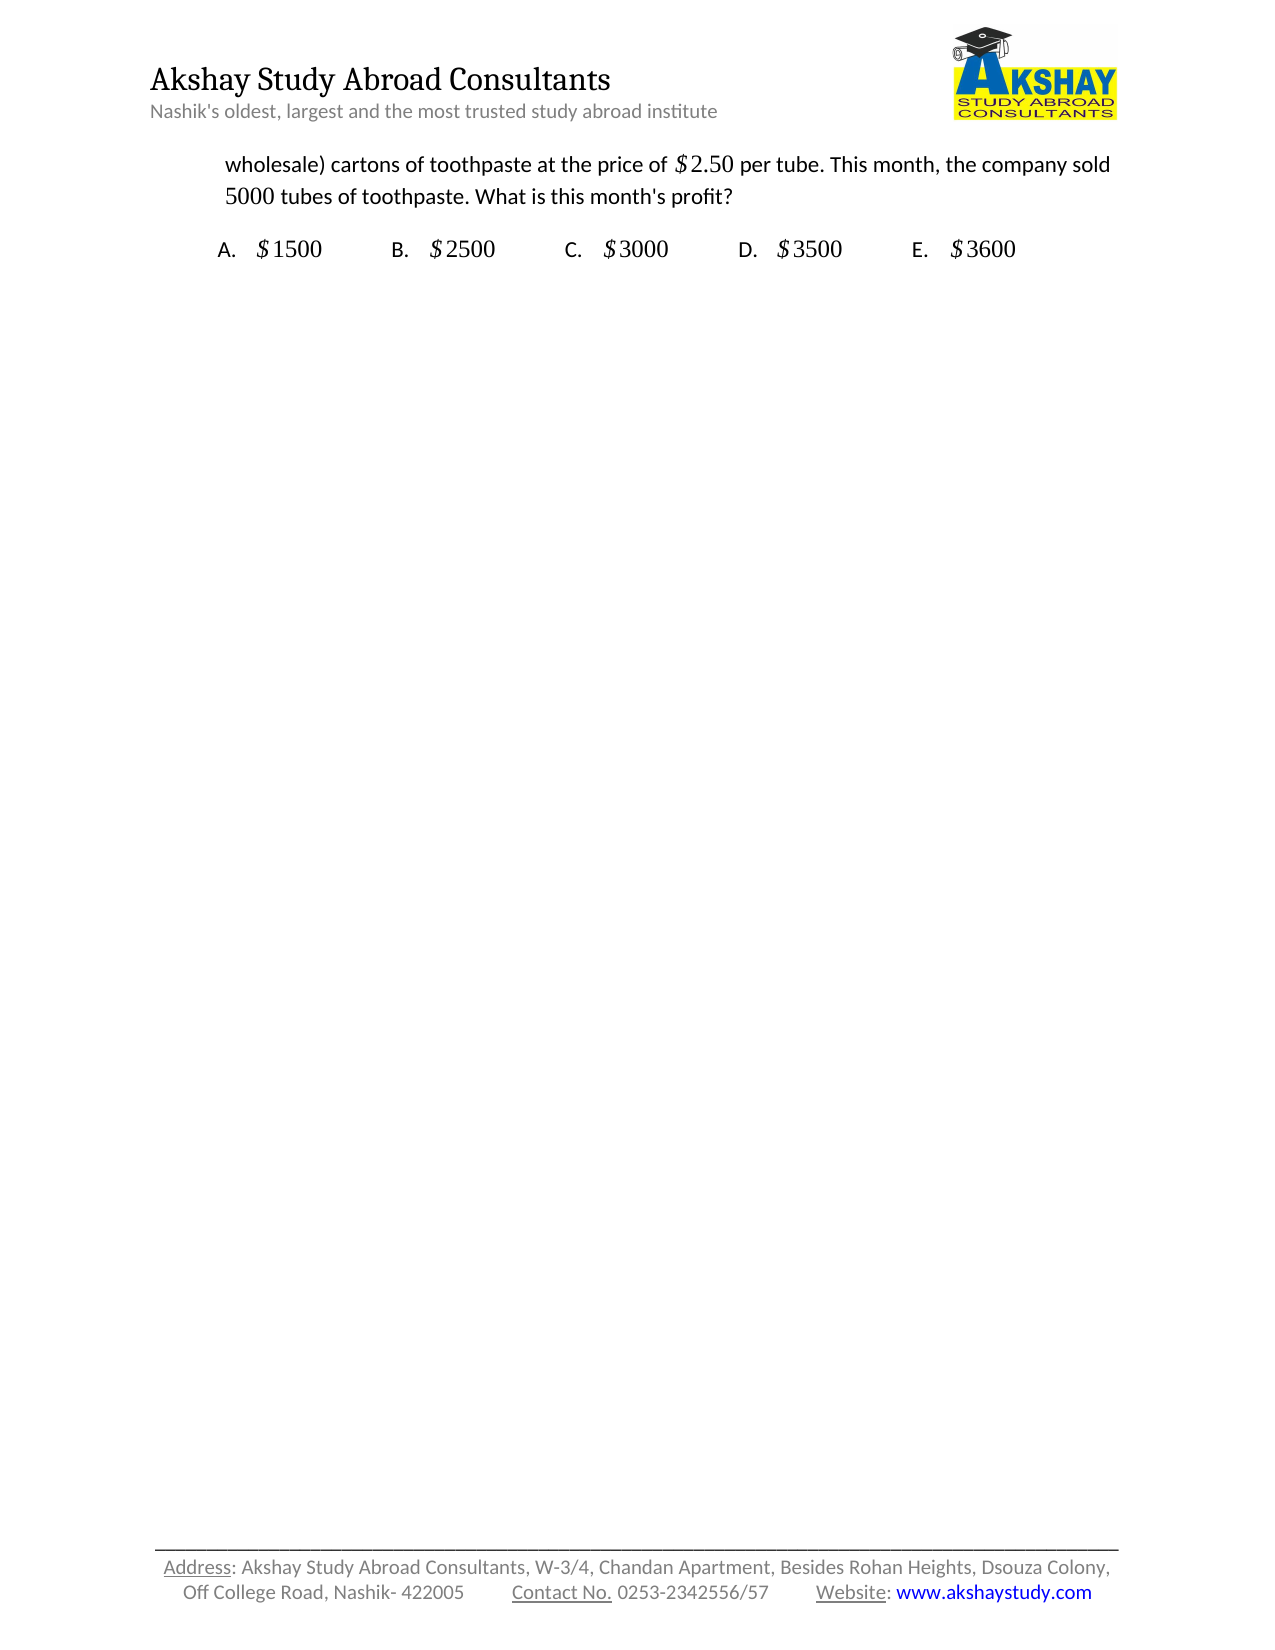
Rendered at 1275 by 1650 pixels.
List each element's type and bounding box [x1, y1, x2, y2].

table_header [727, 235, 900, 263]
table_header [553, 235, 727, 263]
table_header [206, 235, 380, 263]
table_header [900, 235, 1074, 263]
list [187, 150, 1125, 210]
picture [952, 24, 1118, 122]
table_header [380, 235, 553, 263]
